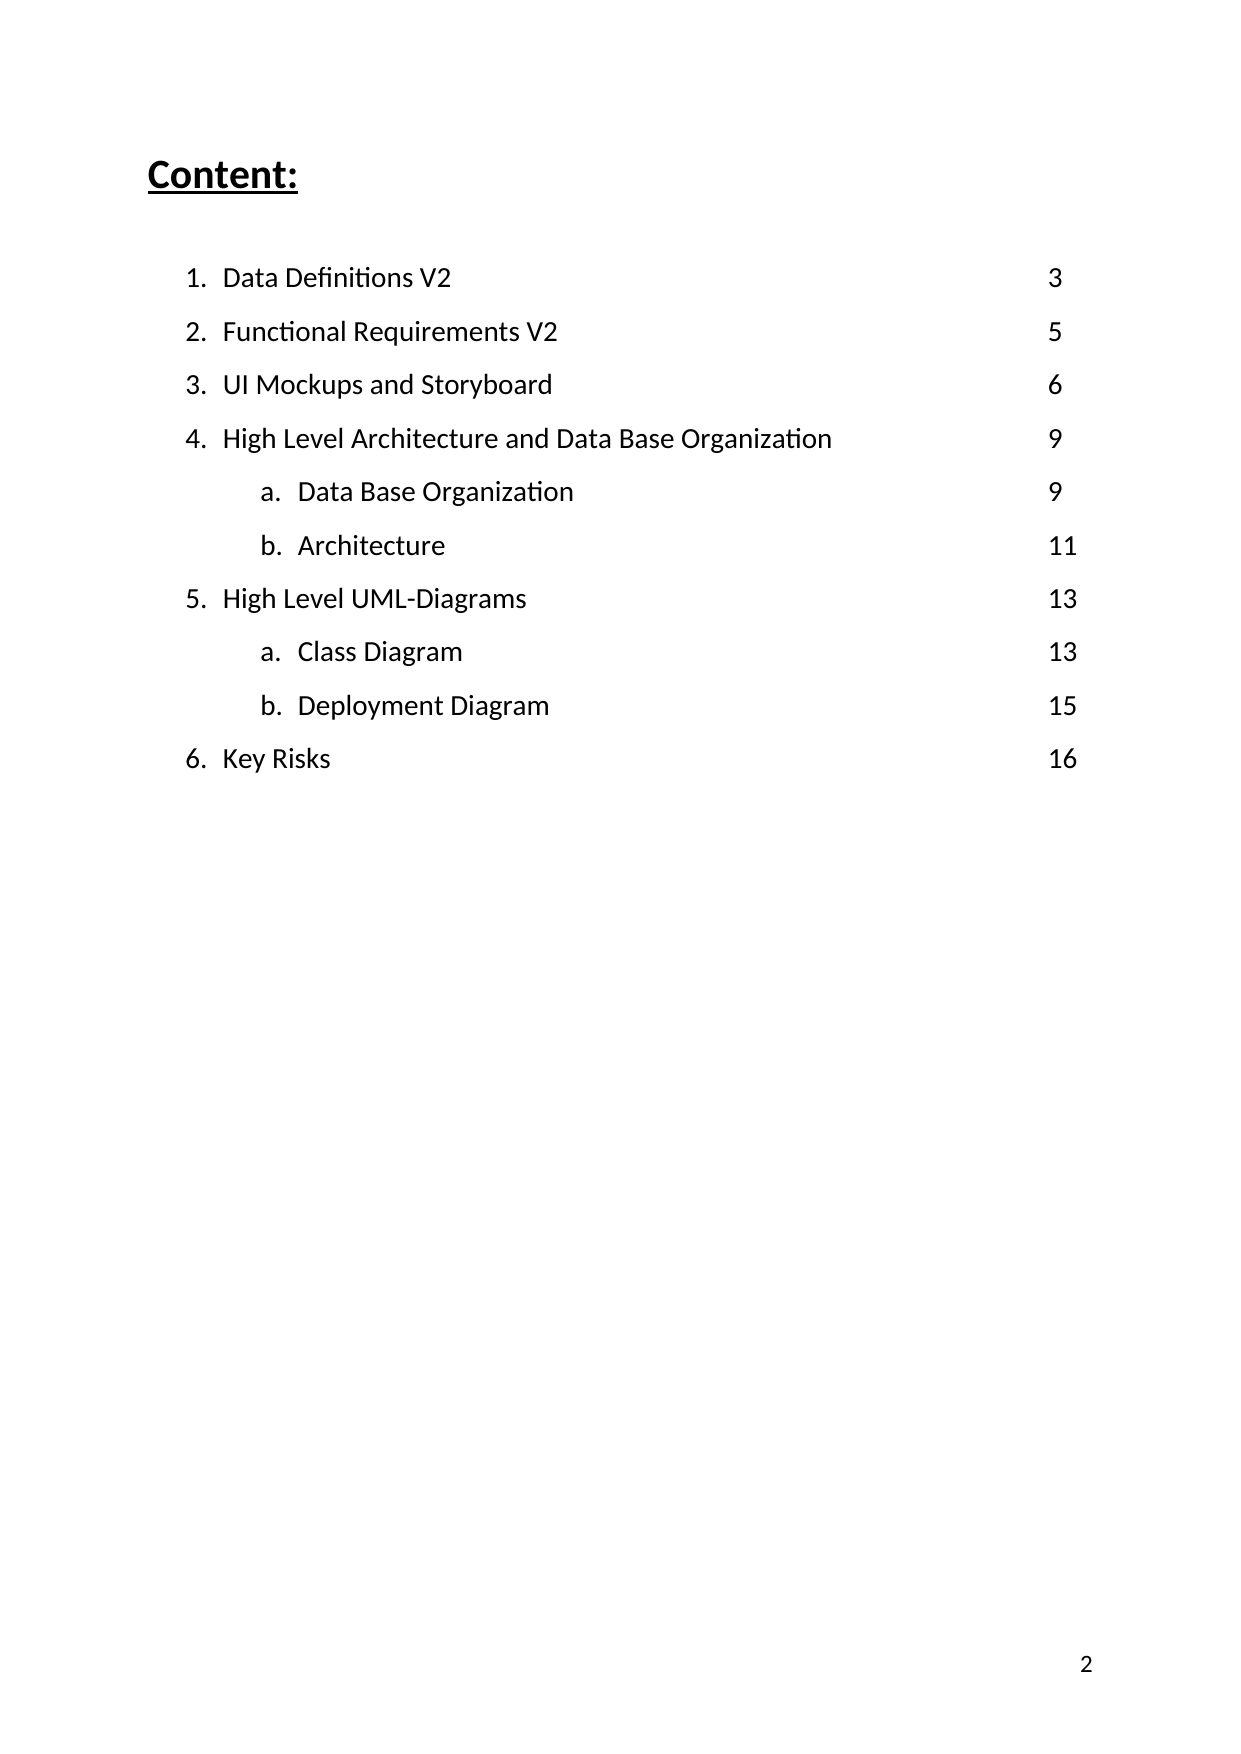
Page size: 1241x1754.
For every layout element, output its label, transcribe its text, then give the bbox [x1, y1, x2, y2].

list Architecture 11 [260, 527, 1093, 562]
list Class Diagram 13 [260, 633, 1093, 669]
list Deployment Diagram 15 [260, 687, 1093, 723]
text Content: [148, 148, 1093, 198]
list Functional Requirements V2 5 [185, 313, 1093, 348]
list Data Definitions V2 3 [185, 259, 1093, 295]
list Data Base Organization 9 [260, 473, 1093, 509]
list Key Risks 16 [185, 740, 1093, 776]
list High Level UML-Diagrams 13 [185, 580, 1093, 616]
list UI Mockups and Storyboard 6 [185, 366, 1093, 402]
list High Level Architecture and Data Base Organization 9 [185, 420, 1093, 455]
